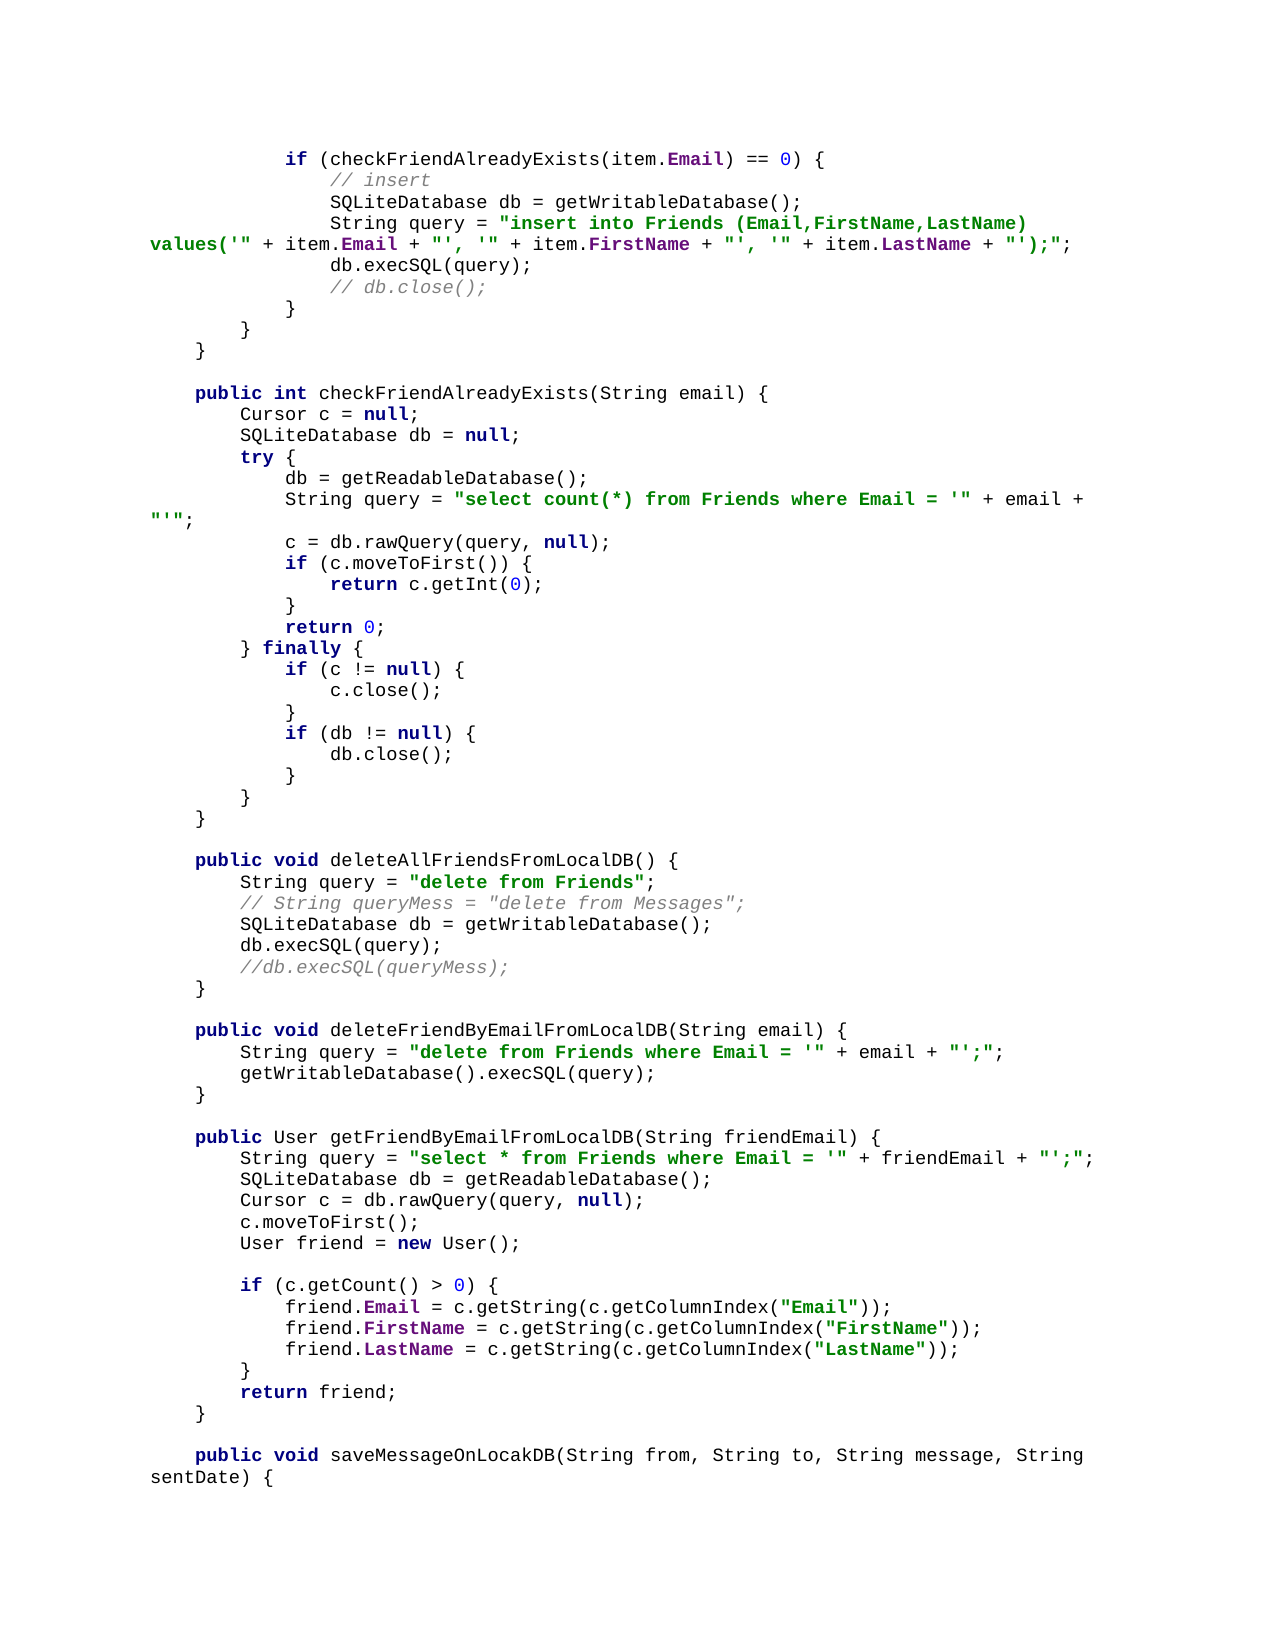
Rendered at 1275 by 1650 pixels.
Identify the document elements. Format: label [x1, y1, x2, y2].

text [150, 150, 1125, 1489]
